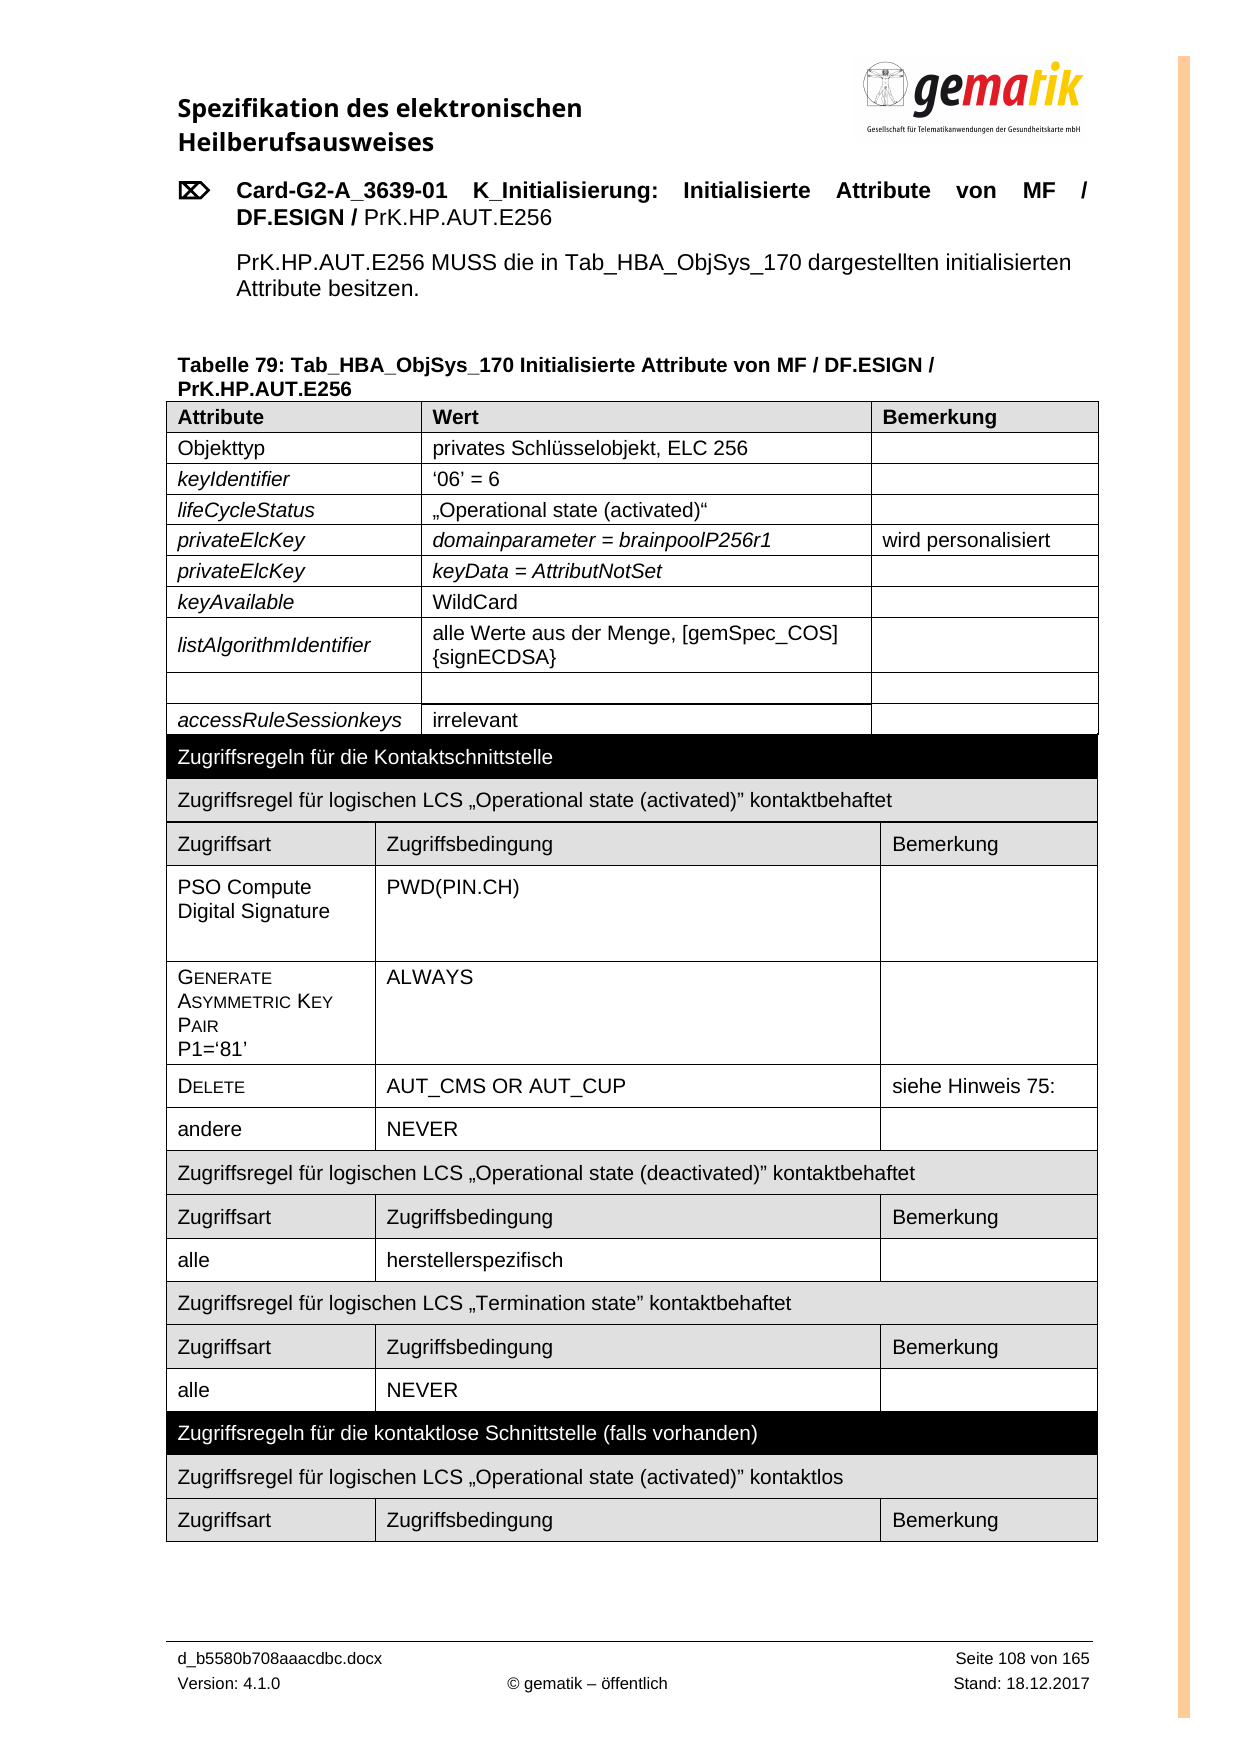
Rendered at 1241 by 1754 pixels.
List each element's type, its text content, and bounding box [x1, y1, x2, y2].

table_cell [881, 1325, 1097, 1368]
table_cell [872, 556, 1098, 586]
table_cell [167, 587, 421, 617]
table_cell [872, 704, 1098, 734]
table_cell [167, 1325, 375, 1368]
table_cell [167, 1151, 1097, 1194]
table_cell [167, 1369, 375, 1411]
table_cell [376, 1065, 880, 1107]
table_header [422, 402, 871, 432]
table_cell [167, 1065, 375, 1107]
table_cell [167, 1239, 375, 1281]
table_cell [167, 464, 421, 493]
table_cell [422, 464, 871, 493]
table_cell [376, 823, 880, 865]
text Card-G2-A_3639-01 K_Initialisierung: Initialisierte Attribute von MF / DF.ESIGN / PrK.HP.AUT.E256 [177, 177, 1087, 230]
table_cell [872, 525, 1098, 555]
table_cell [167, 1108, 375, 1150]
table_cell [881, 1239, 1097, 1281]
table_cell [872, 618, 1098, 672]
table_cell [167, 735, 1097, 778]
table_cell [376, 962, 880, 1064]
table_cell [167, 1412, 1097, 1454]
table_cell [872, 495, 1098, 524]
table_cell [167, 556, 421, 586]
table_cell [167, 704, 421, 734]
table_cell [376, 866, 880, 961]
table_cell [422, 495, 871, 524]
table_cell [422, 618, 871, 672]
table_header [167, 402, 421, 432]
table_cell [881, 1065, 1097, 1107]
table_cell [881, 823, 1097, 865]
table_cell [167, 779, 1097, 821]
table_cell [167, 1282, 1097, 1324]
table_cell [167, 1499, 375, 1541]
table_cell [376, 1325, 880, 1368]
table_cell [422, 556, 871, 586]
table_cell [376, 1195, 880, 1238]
picture [854, 56, 1086, 143]
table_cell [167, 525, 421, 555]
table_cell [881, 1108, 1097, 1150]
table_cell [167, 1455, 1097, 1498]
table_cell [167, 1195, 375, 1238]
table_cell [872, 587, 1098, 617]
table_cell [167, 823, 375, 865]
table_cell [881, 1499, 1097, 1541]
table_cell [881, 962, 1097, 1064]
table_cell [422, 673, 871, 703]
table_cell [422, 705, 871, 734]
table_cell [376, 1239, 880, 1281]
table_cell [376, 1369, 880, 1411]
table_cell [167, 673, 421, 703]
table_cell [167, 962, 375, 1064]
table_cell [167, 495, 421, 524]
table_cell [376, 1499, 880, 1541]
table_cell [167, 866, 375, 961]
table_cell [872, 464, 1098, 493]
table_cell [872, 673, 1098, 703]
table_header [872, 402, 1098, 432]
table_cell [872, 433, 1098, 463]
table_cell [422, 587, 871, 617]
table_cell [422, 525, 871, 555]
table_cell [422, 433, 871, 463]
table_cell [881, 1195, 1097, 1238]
text PrK.HP.AUT.E256 MUSS die in Tab_HBA_ObjSys_170 dargestellten initialisierten Attribute besitzen. [236, 249, 1087, 302]
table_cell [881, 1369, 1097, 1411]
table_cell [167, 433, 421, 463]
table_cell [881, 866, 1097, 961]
text Tabelle 79: Tab_HBA_ObjSys_170 Initialisierte Attribute von MF / DF.ESIGN / PrK.HP.AUT.E256 [177, 353, 1087, 401]
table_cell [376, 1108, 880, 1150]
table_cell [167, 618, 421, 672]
